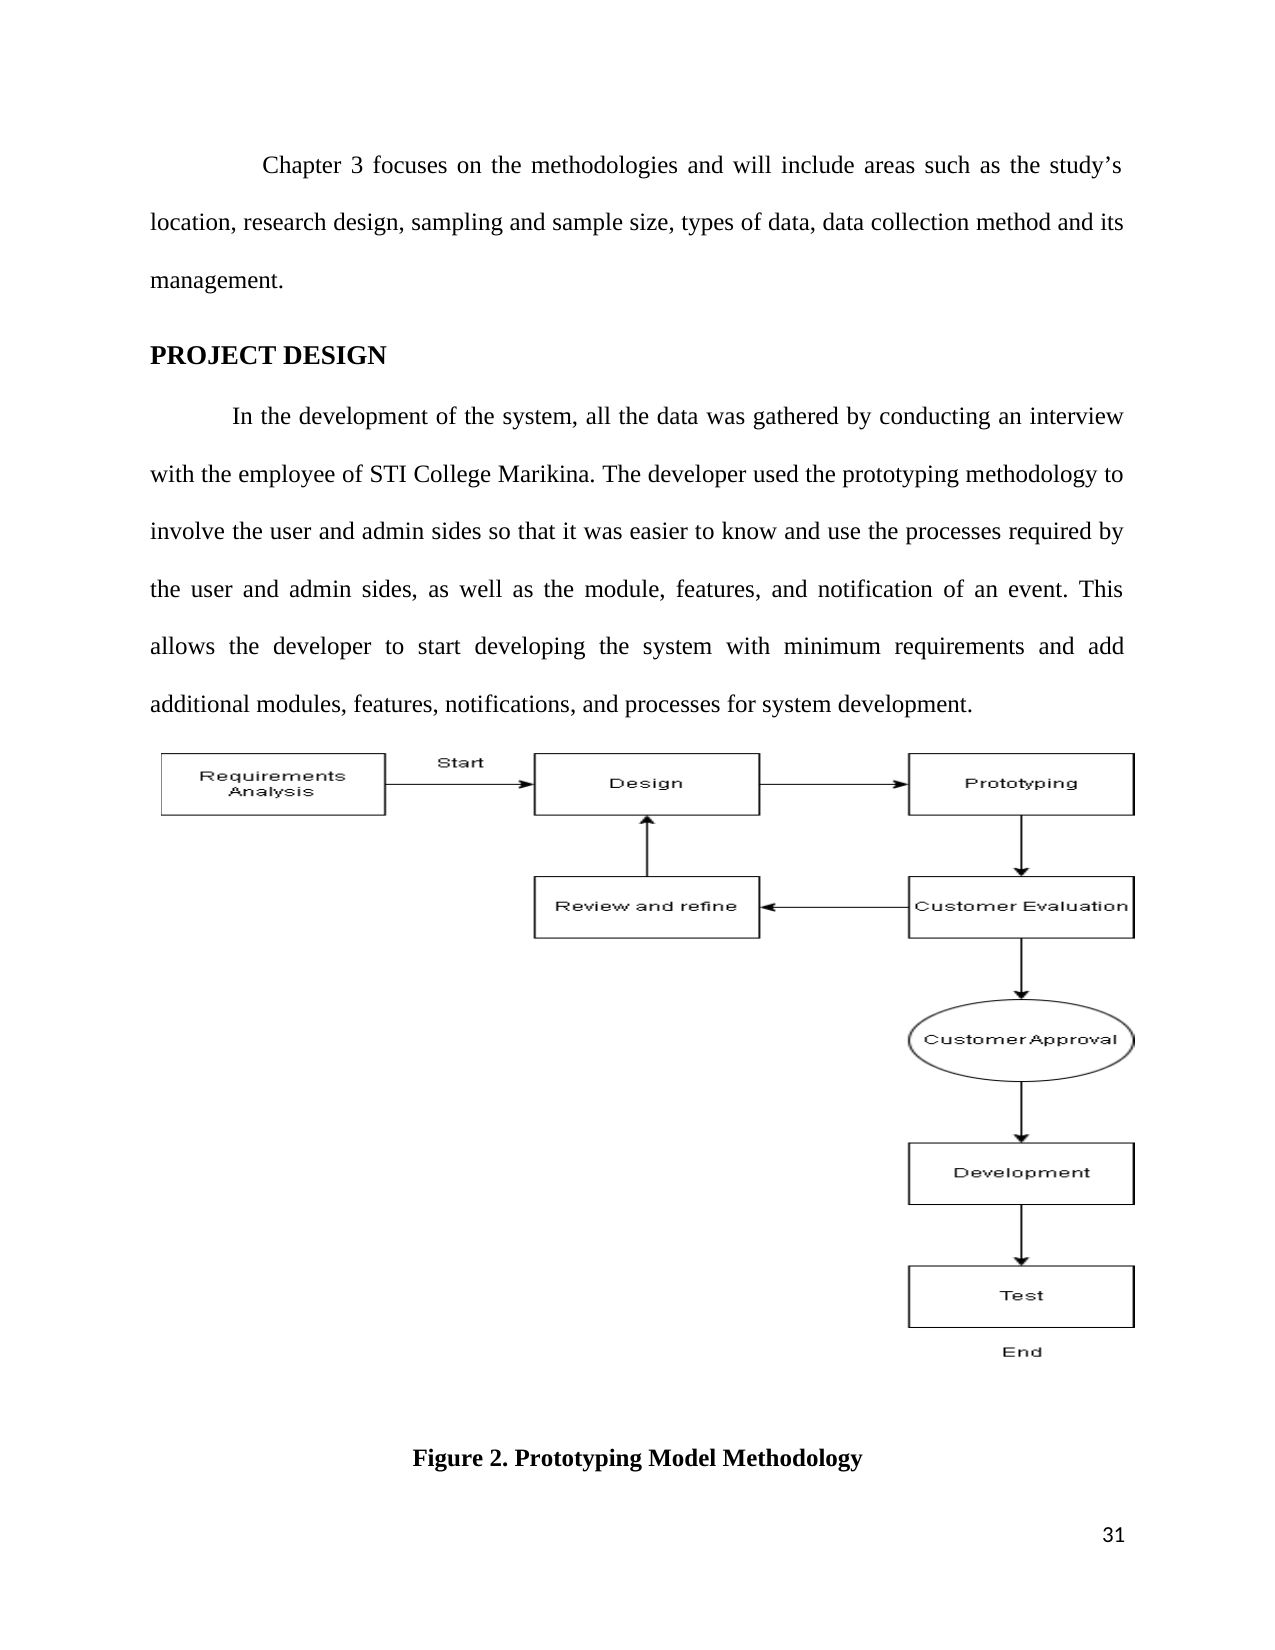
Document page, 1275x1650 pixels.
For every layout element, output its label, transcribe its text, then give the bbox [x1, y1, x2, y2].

text In the development of the system, all the data was gathered by conducting an interview with the employee of STI College Marikina. The developer used the prototyping methodology to involve the user and admin sides so that it was easier to know and use the processes required by the user and admin sides, as well as the module, features, and notification of an event. This allows the developer to start developing the system with minimum requirements and add additional modules, features, notifications, and processes for system development. [150, 401, 1125, 718]
subtitle PROJECT DESIGN [150, 339, 1125, 370]
picture [161, 748, 1135, 1369]
text Chapter 3 focuses on the methodologies and will include areas such as the study’s location, research design, sampling and sample size, types of data, data collection method and its management. [150, 150, 1125, 294]
